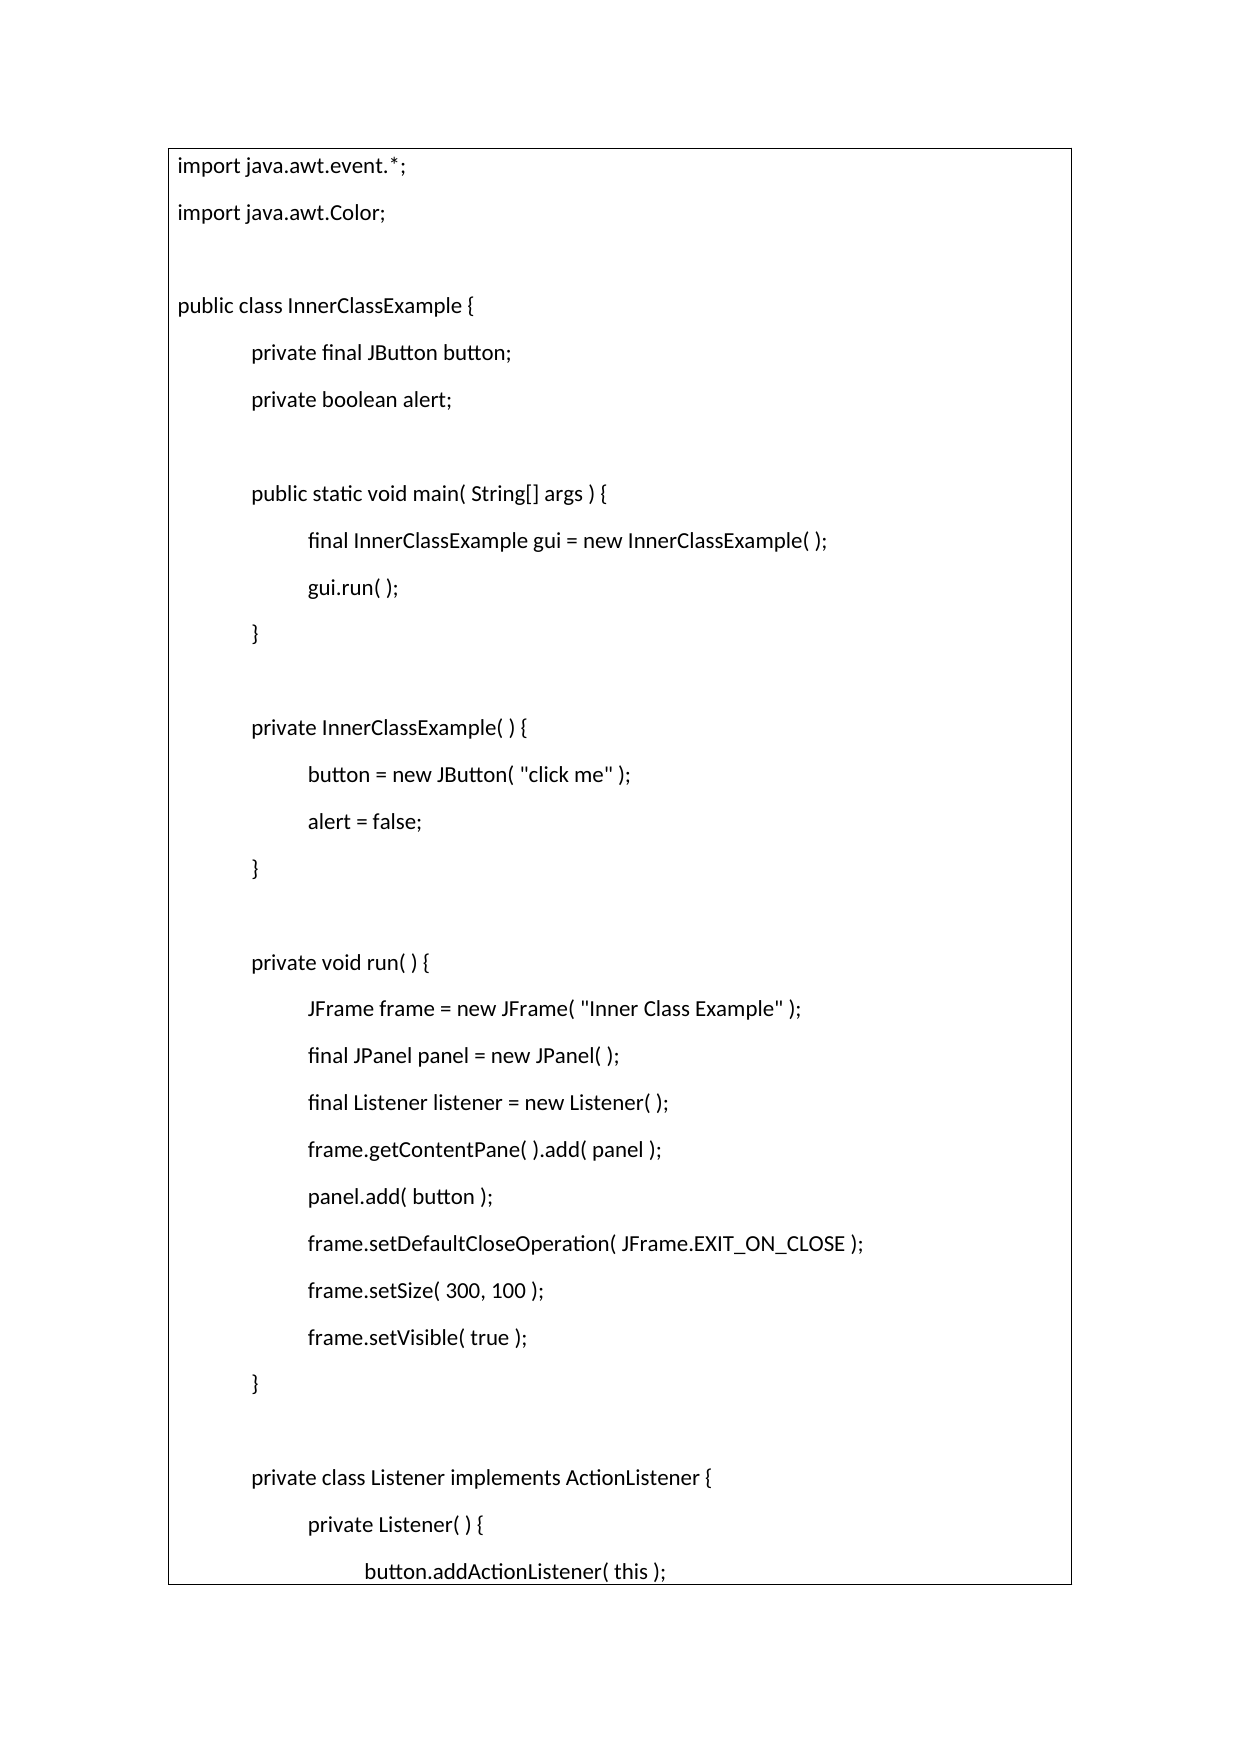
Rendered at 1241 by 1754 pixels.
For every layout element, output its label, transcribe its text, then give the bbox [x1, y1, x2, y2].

text private final JButton button; [169, 335, 1071, 366]
text panel.add( button ); [169, 1179, 1071, 1210]
text gui.run( ); [169, 569, 1071, 601]
text } [169, 1366, 1071, 1397]
text final InnerClassExample gui = new InnerClassExample( ); [169, 523, 1071, 554]
text frame.setSize( 300, 100 ); [169, 1273, 1071, 1304]
text private class Listener implements ActionListener { [169, 1460, 1071, 1491]
text public static void main( String[] args ) { [169, 476, 1071, 507]
text frame.getContentPane( ).add( panel ); [169, 1132, 1071, 1163]
text final Listener listener = new Listener( ); [169, 1085, 1071, 1116]
text private boolean alert; [169, 382, 1071, 413]
text private Listener( ) { [169, 1507, 1071, 1538]
text JFrame frame = new JFrame( "Inner Class Example" ); [169, 991, 1071, 1022]
text final JPanel panel = new JPanel( ); [169, 1038, 1071, 1069]
text button = new JButton( "click me" ); [169, 757, 1071, 788]
text public class InnerClassExample { [169, 288, 1071, 319]
text private InnerClassExample( ) { [169, 710, 1071, 741]
text alert = false; [169, 804, 1071, 835]
text private void run( ) { [169, 944, 1071, 976]
text import java.awt.Color; [169, 194, 1071, 226]
text frame.setVisible( true ); [169, 1319, 1071, 1351]
text button.addActionListener( this ); [169, 1554, 1071, 1584]
text } [169, 851, 1071, 882]
text } [169, 616, 1071, 647]
text import java.awt.event.*; [169, 149, 1071, 179]
text frame.setDefaultCloseOperation( JFrame.EXIT_ON_CLOSE ); [169, 1226, 1071, 1257]
